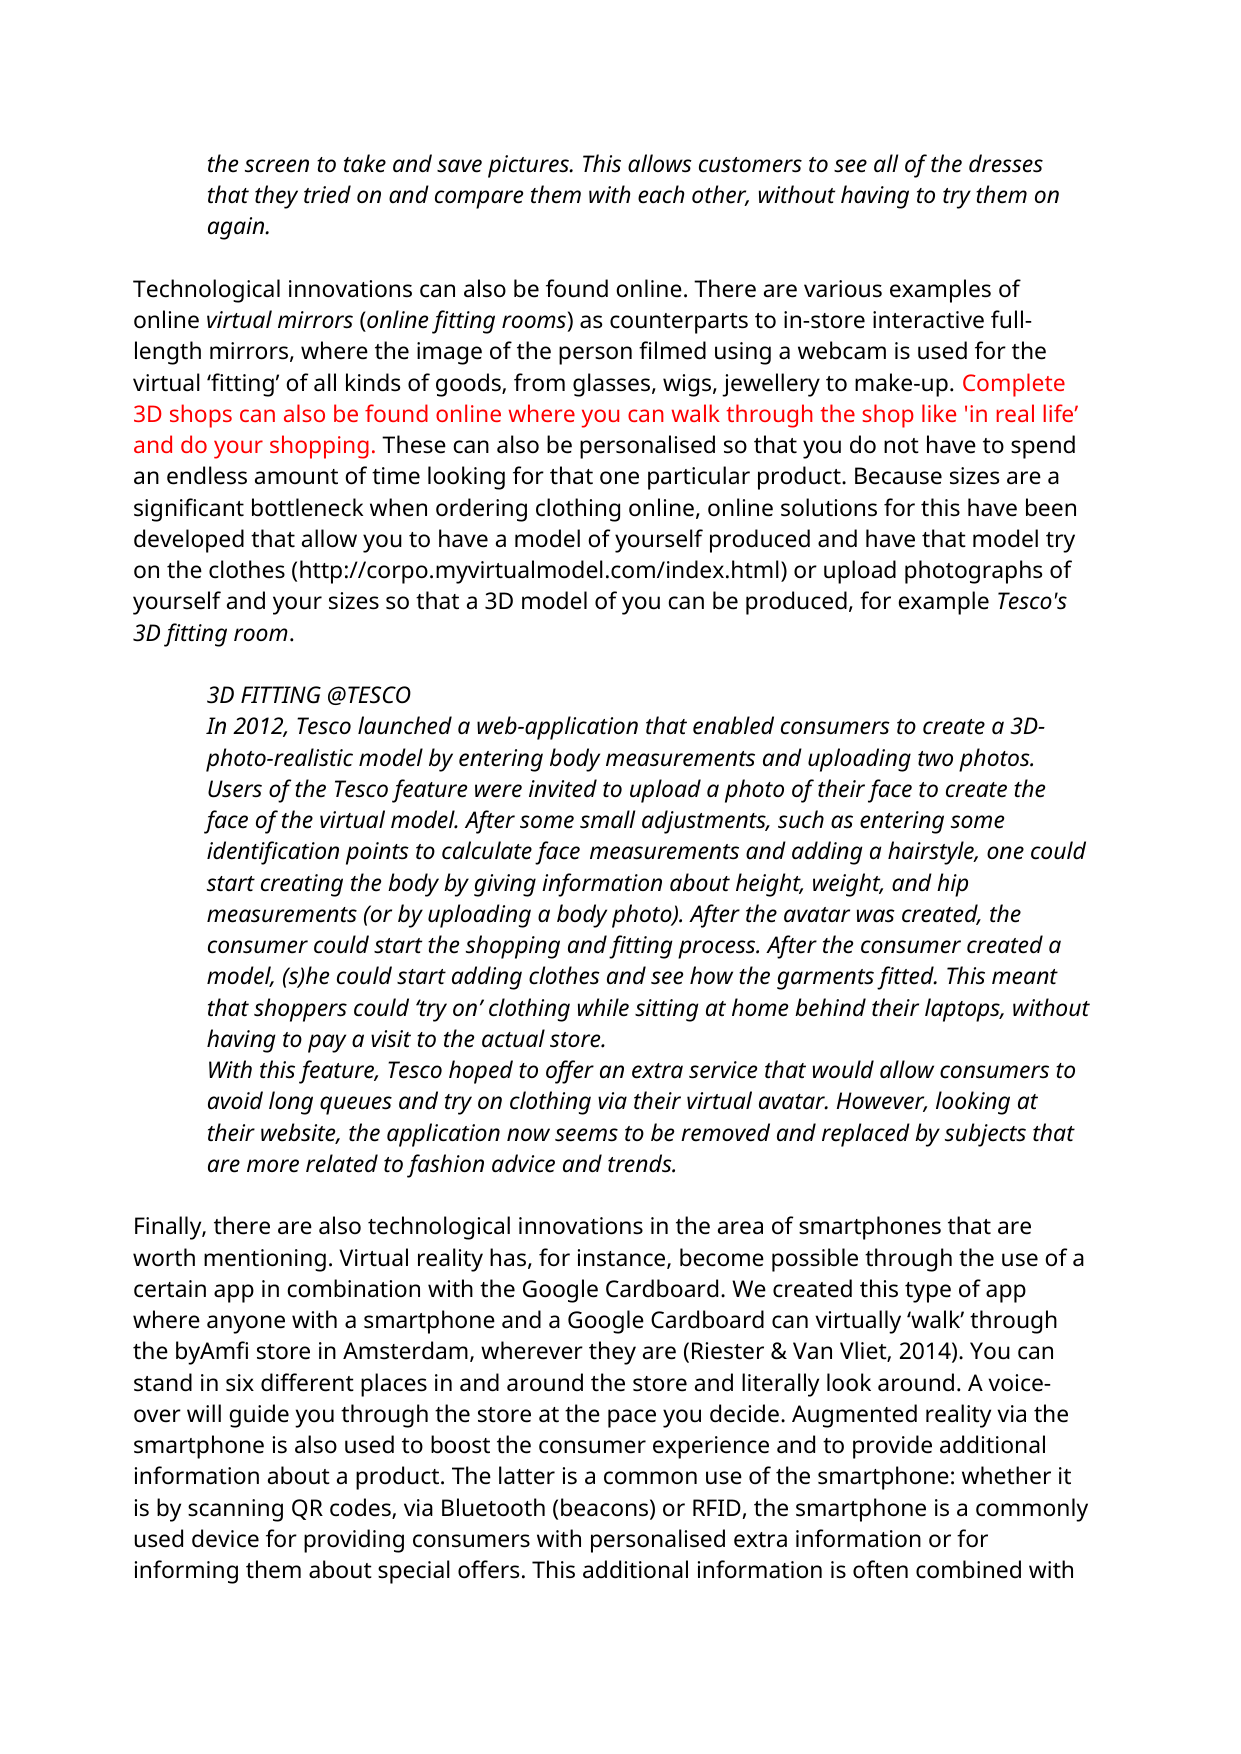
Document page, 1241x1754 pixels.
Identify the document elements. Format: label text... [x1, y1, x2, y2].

text With this feature, Tesco hoped to offer an extra service that would allow consumers to avoid long queues and try on clothing via their virtual avatar. However, looking at their website, the application now seems to be removed and replaced by subjects that are more related to fashion advice and trends. [207, 1054, 1092, 1179]
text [133, 1210, 1092, 1585]
text Technological innovations can also be found online. There are various examples of online virtual mirrors (online fitting rooms) as counterparts to in-store interactive full-length mirrors, where the image of the person filmed using a webcam is used for the virtual ‘fitting’ of all kinds of goods, from glasses, wigs, jewellery to make-up. Complete 3D shops can also be found online where you can walk through the shop like 'in real life’ and do your shopping. These can also be personalised so that you do not have to spend an endless amount of time looking for that one particular product. Because sizes are a significant bottleneck when ordering clothing online, online solutions for this have been developed that allow you to have a model of yourself produced and have that model try on the clothes (http://corpo.myvirtualmodel.com/index.html) or upload photographs of yourself and your sizes so that a 3D model of you can be produced, for example Tesco's 3D fitting room. [133, 273, 1092, 648]
text In 2012, Tesco launched a web-application that enabled consumers to create a 3D-photo-realistic model by entering body measurements and uploading two photos. Users of the Tesco feature were invited to upload a photo of their face to create the face of the virtual model. After some small adjustments, such as entering some identification points to calculate face measurements and adding a hairstyle, one could start creating the body by giving information about height, weight, and hip measurements (or by uploading a body photo). After the avatar was created, the consumer could start the shopping and fitting process. After the consumer created a model, (s)he could start adding clothes and see how the garments fitted. This meant that shoppers could ‘try on’ clothing while sitting at home behind their laptops, without having to pay a visit to the actual store. [207, 710, 1092, 1054]
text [207, 148, 1092, 241]
text 3D FITTING @TESCO [207, 679, 1092, 710]
